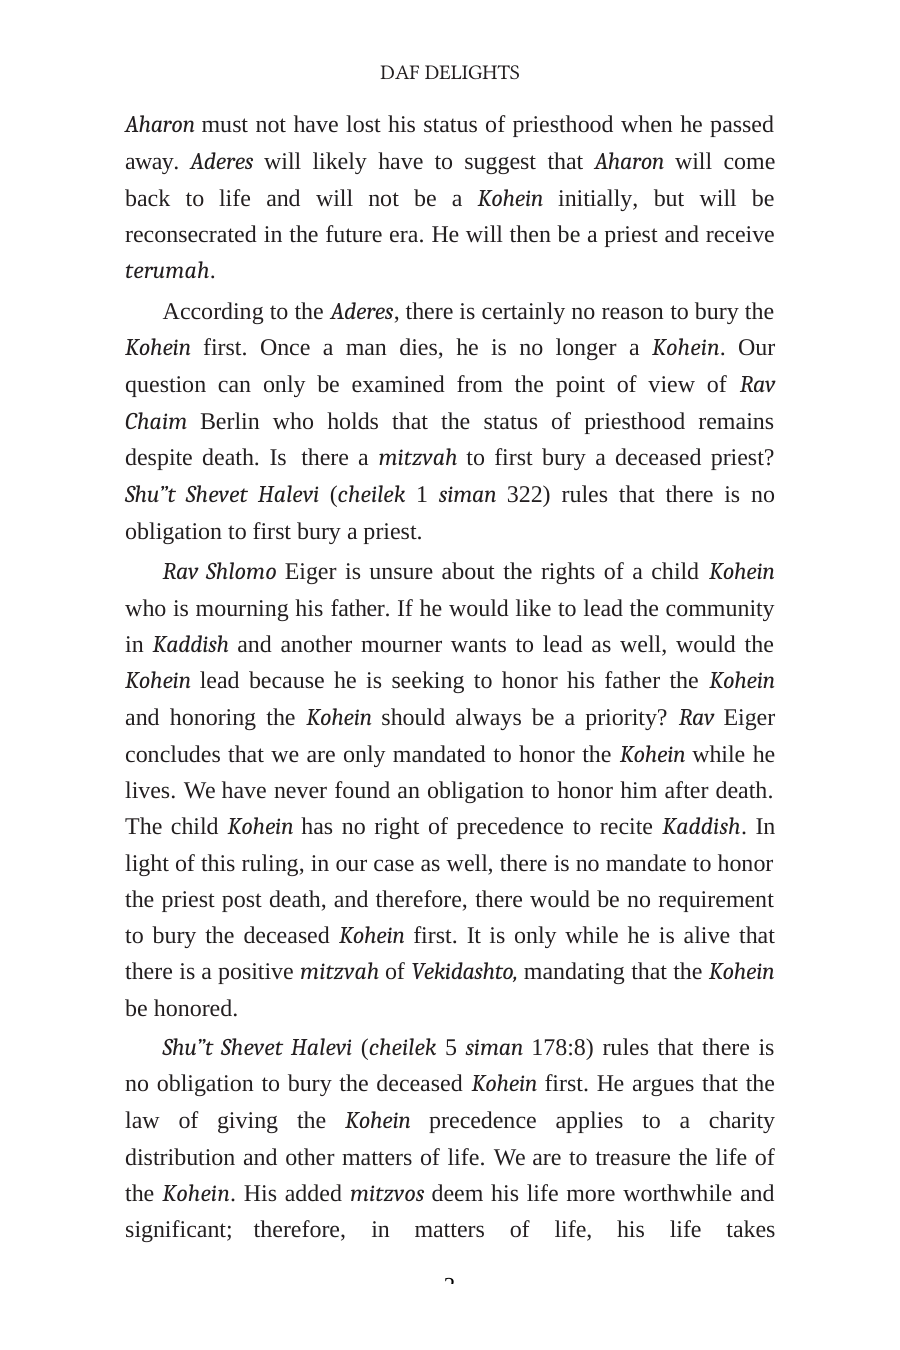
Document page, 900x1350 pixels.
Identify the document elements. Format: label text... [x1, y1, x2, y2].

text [125, 1033, 775, 1243]
text Rav Shlomo Eiger is unsure about the rights of a child Kohein who is mourning his father. If he would like to lead the community in Kaddish and another mourner wants to lead as well, would the Kohein lead because he is seeking to honor his father the Kohein and honoring the Kohein should always be a priority? Rav Eiger concludes that we are only mandated to honor the Kohein while he lives. We have never found an obligation to honor him after death. The child Kohein has no right of precedence to recite Kaddish. In light of this ruling, in our case as well, there is no mandate to honor the priest post death, and therefore, there would be no requirement to bury the deceased Kohein first. It is only while he is alive that there is a positive mitzvah of Vekidashto, mandating that the Kohein be honored. [125, 557, 775, 1022]
text Aharon must not have lost his status of priesthood when he passed away. Aderes will likely have to suggest that Aharon will come back to life and will not be a Kohein initially, but will be reconsecrated in the future era. He will then be a priest and receive terumah. [125, 111, 775, 285]
text According to the Aderes, there is certainly no reason to bury the Kohein first. Once a man dies, he is no longer a Kohein. Our question can only be examined from the point of view of Rav Chaim Berlin who holds that the status of priesthood remains despite death. Is there a mitzvah to first bury a deceased priest? Shu”t Shevet Halevi (cheilek 1 siman 322) rules that there is no obligation to first bury a priest. [125, 297, 775, 544]
text DAF DELIGHTS [163, 61, 737, 84]
